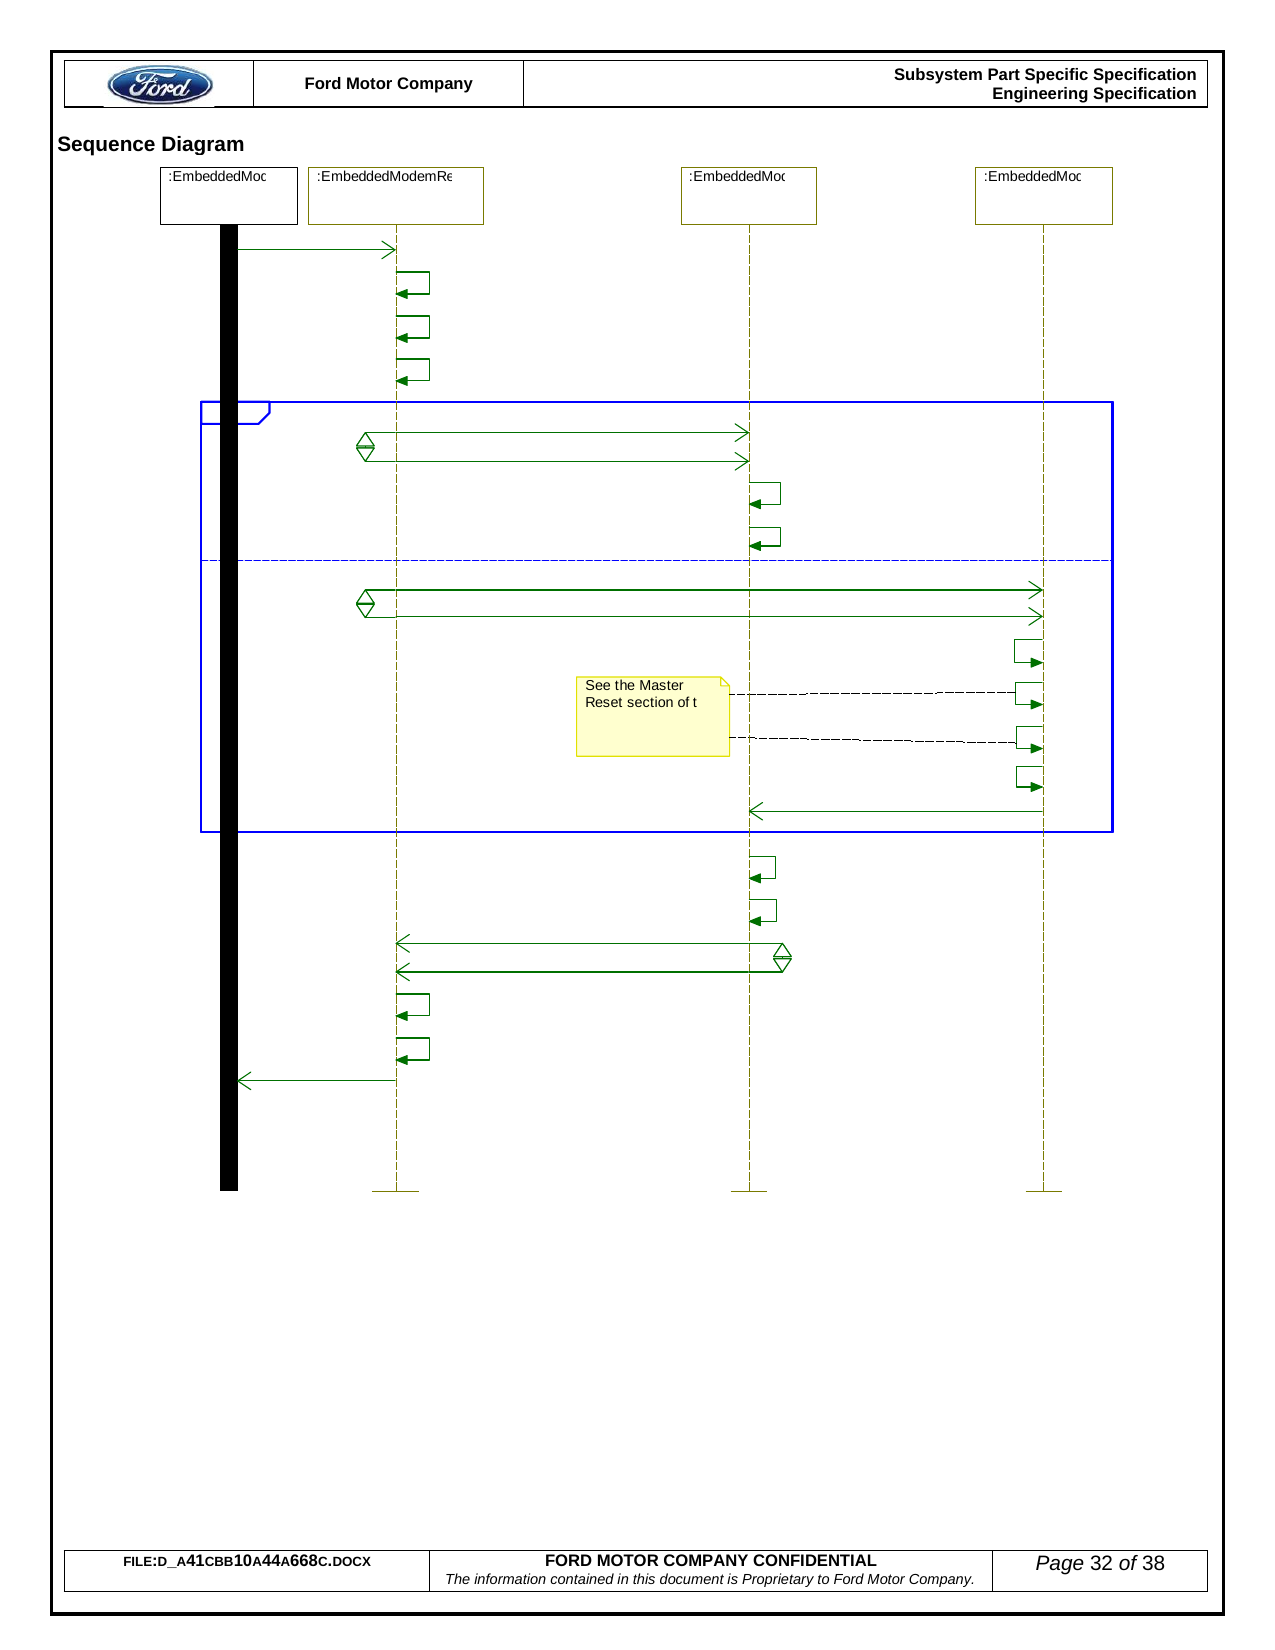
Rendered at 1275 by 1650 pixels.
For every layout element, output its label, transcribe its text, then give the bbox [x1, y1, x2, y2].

picture [103, 61, 215, 107]
text Sequence Diagram [57, 131, 1215, 155]
